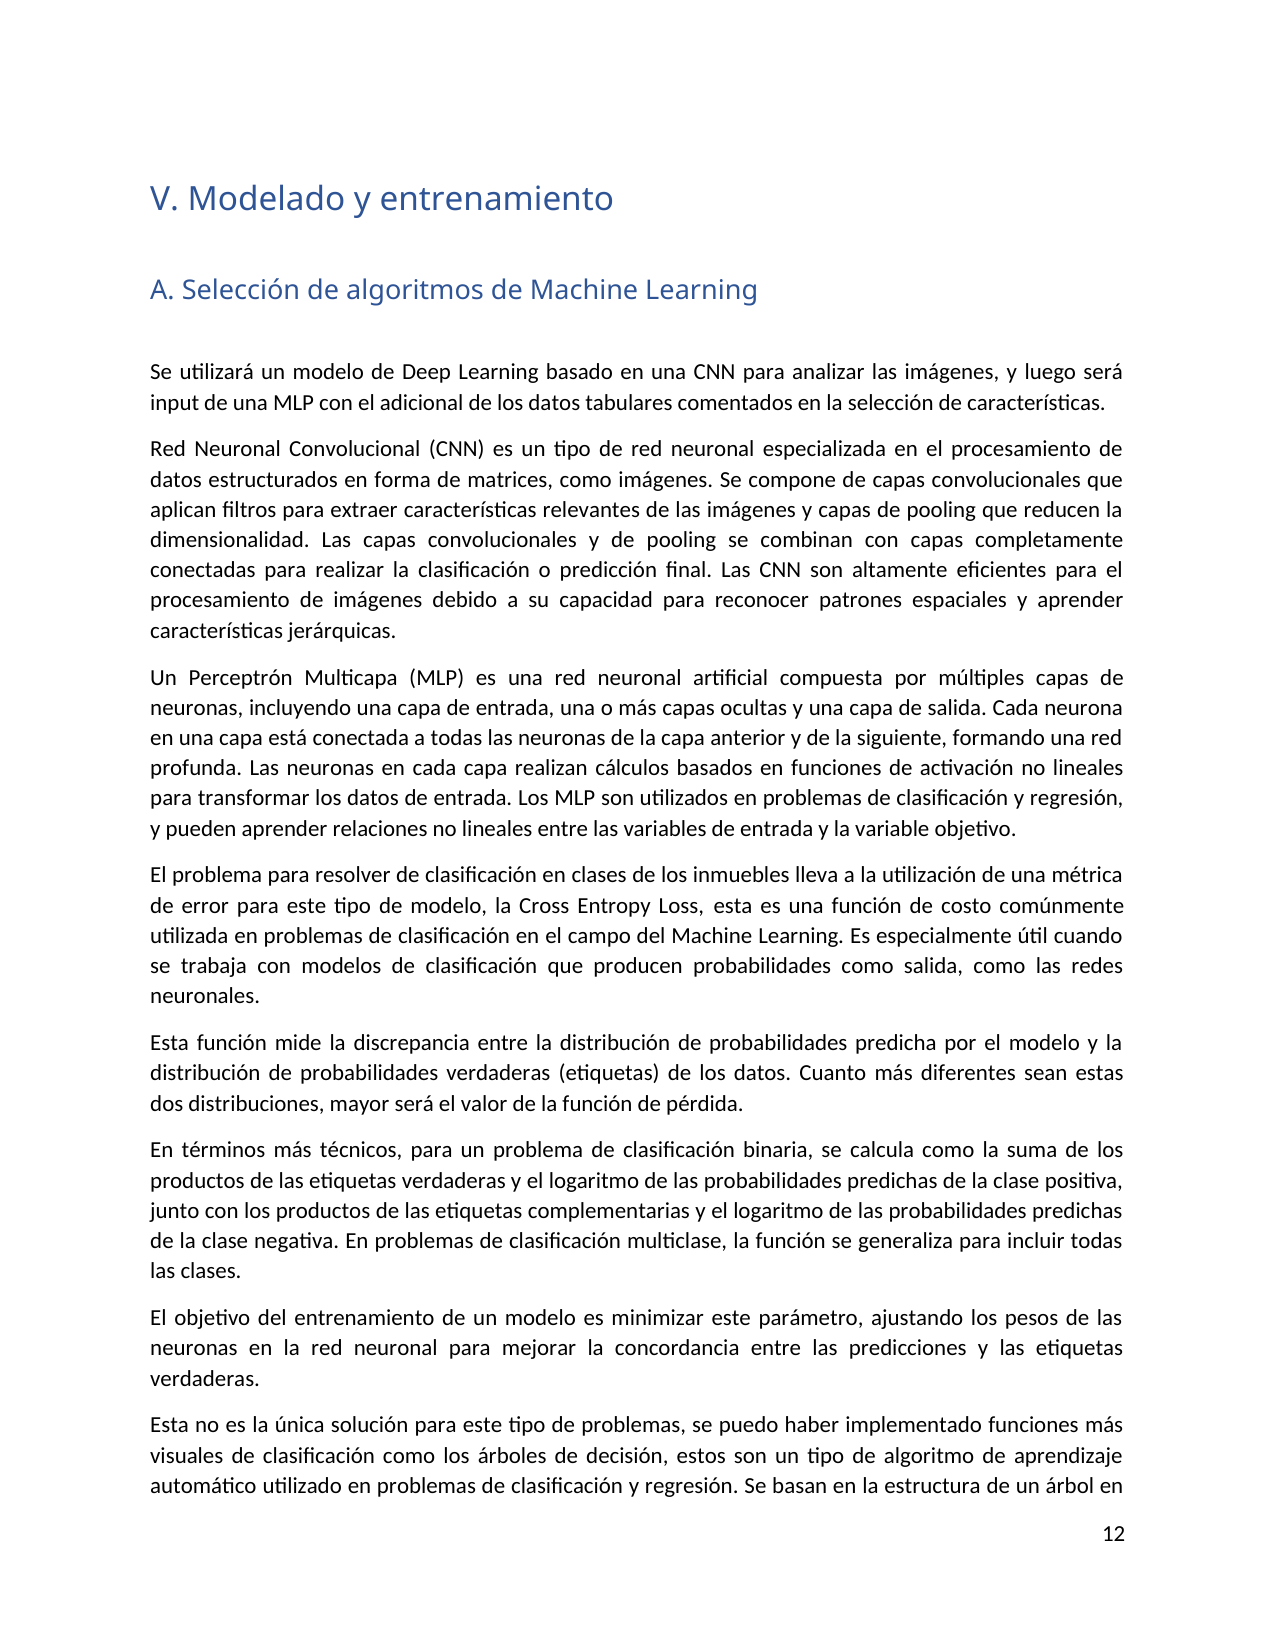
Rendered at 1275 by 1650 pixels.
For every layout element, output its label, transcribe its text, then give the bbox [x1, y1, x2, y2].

text El problema para resolver de clasificación en clases de los inmuebles lleva a la utilización de una métrica de error para este tipo de modelo, la Cross Entropy Loss, esta es una función de costo comúnmente utilizada en problemas de clasificación en el campo del Machine Learning. Es especialmente útil cuando se trabaja con modelos de clasificación que producen probabilidades como salida, como las redes neuronales. [150, 861, 1125, 1009]
text Red Neuronal Convolucional (CNN) es un tipo de red neuronal especializada en el procesamiento de datos estructurados en forma de matrices, como imágenes. Se compone de capas convolucionales que aplican filtros para extraer características relevantes de las imágenes y capas de pooling que reducen la dimensionalidad. Las capas convolucionales y de pooling se combinan con capas completamente conectadas para realizar la clasificación o predicción final. Las CNN son altamente eficientes para el procesamiento de imágenes debido a su capacidad para reconocer patrones espaciales y aprender características jerárquicas. [150, 434, 1125, 644]
text Se utilizará un modelo de Deep Learning basado en una CNN para analizar las imágenes, y luego será input de una MLP con el adicional de los datos tabulares comentados en la selección de características. [150, 357, 1125, 416]
text El objetivo del entrenamiento de un modelo es minimizar este parámetro, ajustando los pesos de las neuronas en la red neuronal para mejorar la concordancia entre las predicciones y las etiquetas verdaderas. [150, 1303, 1125, 1392]
text En términos más técnicos, para un problema de clasificación binaria, se calcula como la suma de los productos de las etiquetas verdaderas y el logaritmo de las probabilidades predichas de la clase positiva, junto con los productos de las etiquetas complementarias y el logaritmo de las probabilidades predichas de la clase negativa. En problemas de clasificación multiclase, la función se generaliza para incluir todas las clases. [150, 1136, 1125, 1284]
text Esta función mide la discrepancia entre la distribución de probabilidades predicha por el modelo y la distribución de probabilidades verdaderas (etiquetas) de los datos. Cuanto más diferentes sean estas dos distribuciones, mayor será el valor de la función de pérdida. [150, 1028, 1125, 1117]
text Un Perceptrón Multicapa (MLP) es una red neuronal artificial compuesta por múltiples capas de neuronas, incluyendo una capa de entrada, una o más capas ocultas y una capa de salida. Cada neurona en una capa está conectada a todas las neuronas de la capa anterior y de la siguiente, formando una red profunda. Las neuronas en cada capa realizan cálculos basados en funciones de activación no lineales para transformar los datos de entrada. Los MLP son utilizados en problemas de clasificación y regresión, y pueden aprender relaciones no lineales entre las variables de entrada y la variable objetivo. [150, 663, 1125, 842]
subtitle A. Selección de algoritmos de Machine Learning [150, 271, 1125, 308]
subtitle V. Modelado y entrenamiento [150, 175, 1125, 220]
